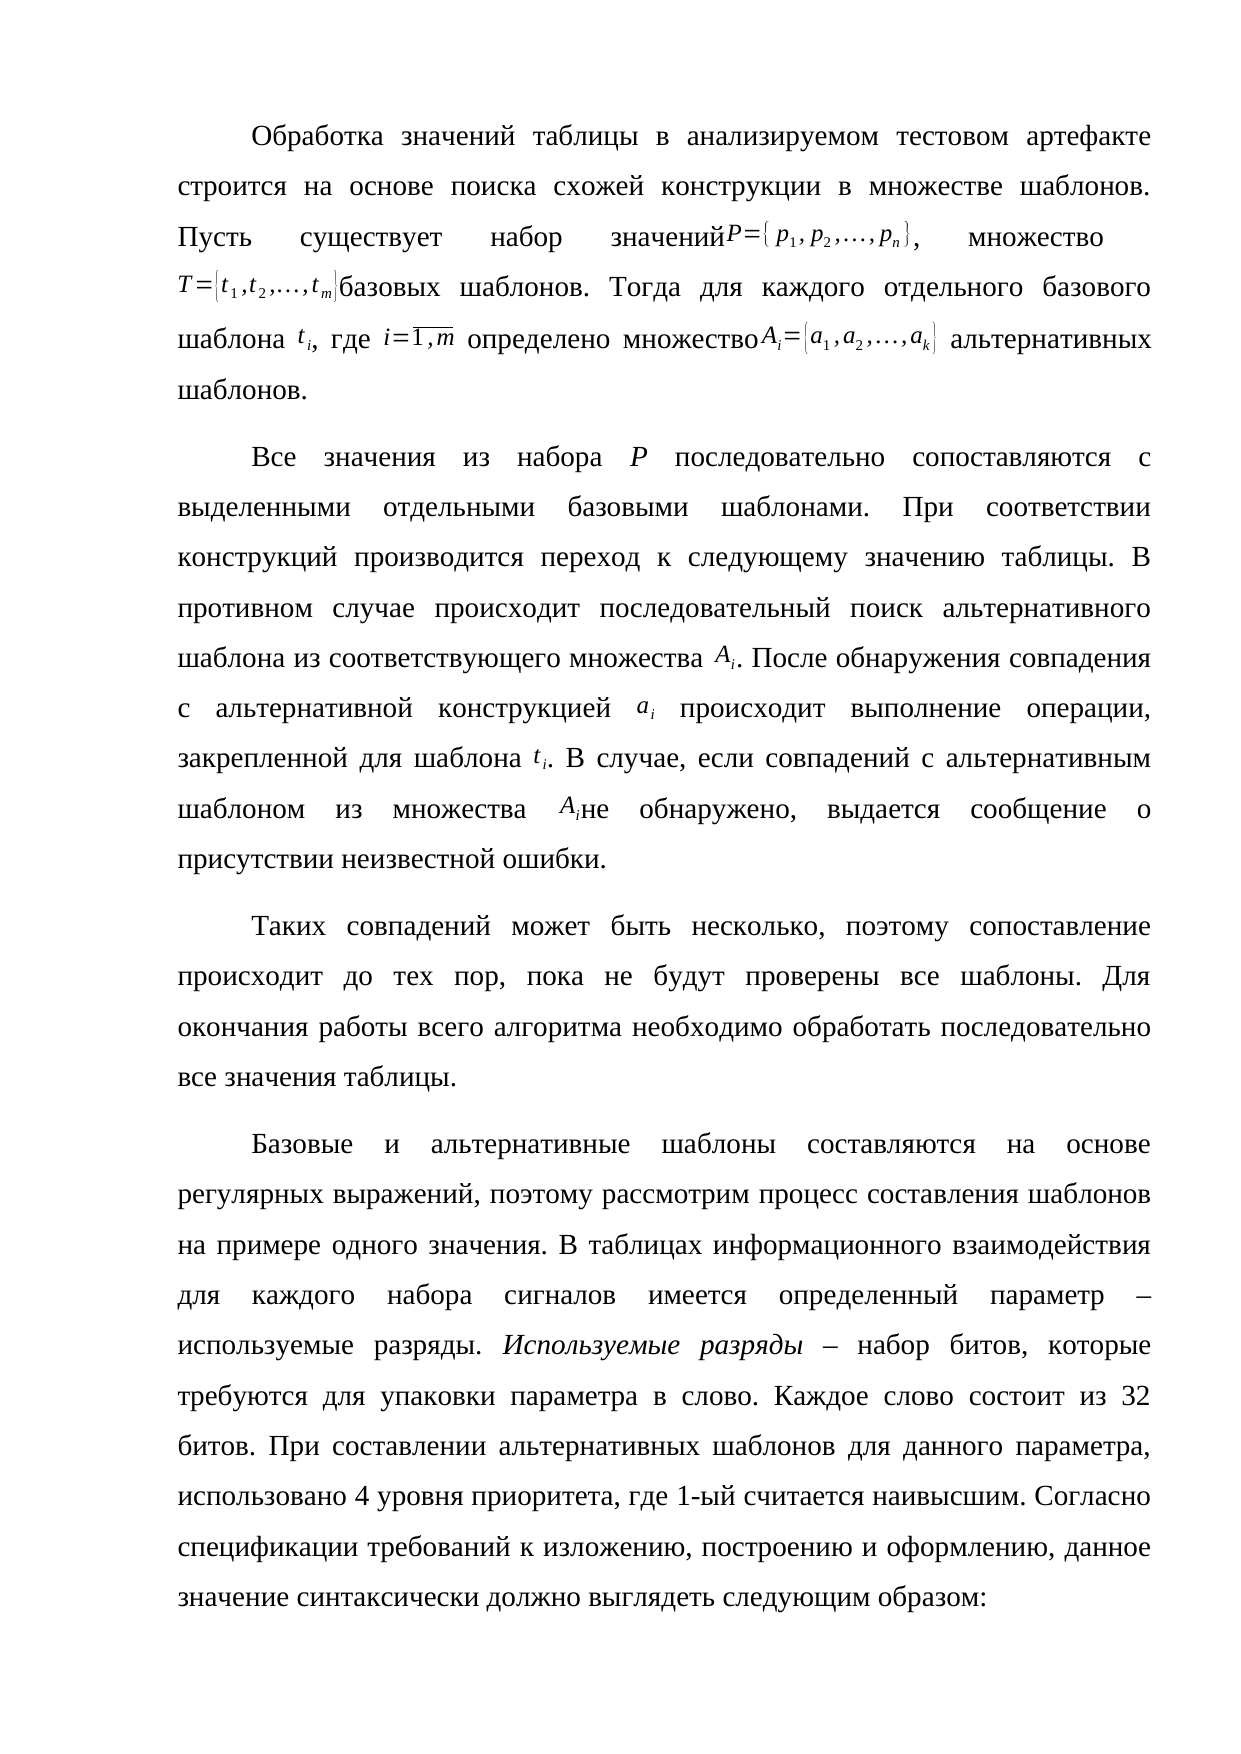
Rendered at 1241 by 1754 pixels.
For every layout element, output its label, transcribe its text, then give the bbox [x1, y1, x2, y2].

text Обработка значений таблицы в анализируемом тестовом артефакте строится на основе поиска схожей конструкции в множестве шаблонов. Пусть существует набор значений, множество базовых шаблонов. Тогда для каждого отдельного базового шаблона , где определено множество альтернативных шаблонов. [177, 118, 1152, 405]
text Базовые и альтернативные шаблоны составляются на основе регулярных выражений, поэтому рассмотрим процесс составления шаблонов на примере одного значения. В таблицах информационного взаимодействия для каждого набора сигналов имеется определенный параметр – используемые разряды. Используемые разряды – набор битов, которые требуются для упаковки параметра в слово. Каждое слово состоит из 32 битов. При составлении альтернативных шаблонов для данного параметра, использовано 4 уровня приоритета, где 1-ый считается наивысшим. Согласно спецификации требований к изложению, построению и оформлению, данное значение синтаксически должно выглядеть следующим образом: [177, 1126, 1152, 1612]
text Все значения из набора P последовательно сопоставляются с выделенными отдельными базовыми шаблонами. При соответствии конструкций производится переход к следующему значению таблицы. В противном случае происходит последовательный поиск альтернативного шаблона из соответствующего множества . После обнаружения совпадения с альтернативной конструкцией происходит выполнение операции, закрепленной для шаблона . В случае, если совпадений с альтернативным шаблоном из множества не обнаружено, выдается сообщение о присутствии неизвестной ошибки. [177, 439, 1152, 875]
text Таких совпадений может быть несколько, поэтому сопоставление происходит до тех пор, пока не будут проверены все шаблоны. Для окончания работы всего алгоритма необходимо обработать последовательно все значения таблицы. [177, 908, 1152, 1093]
